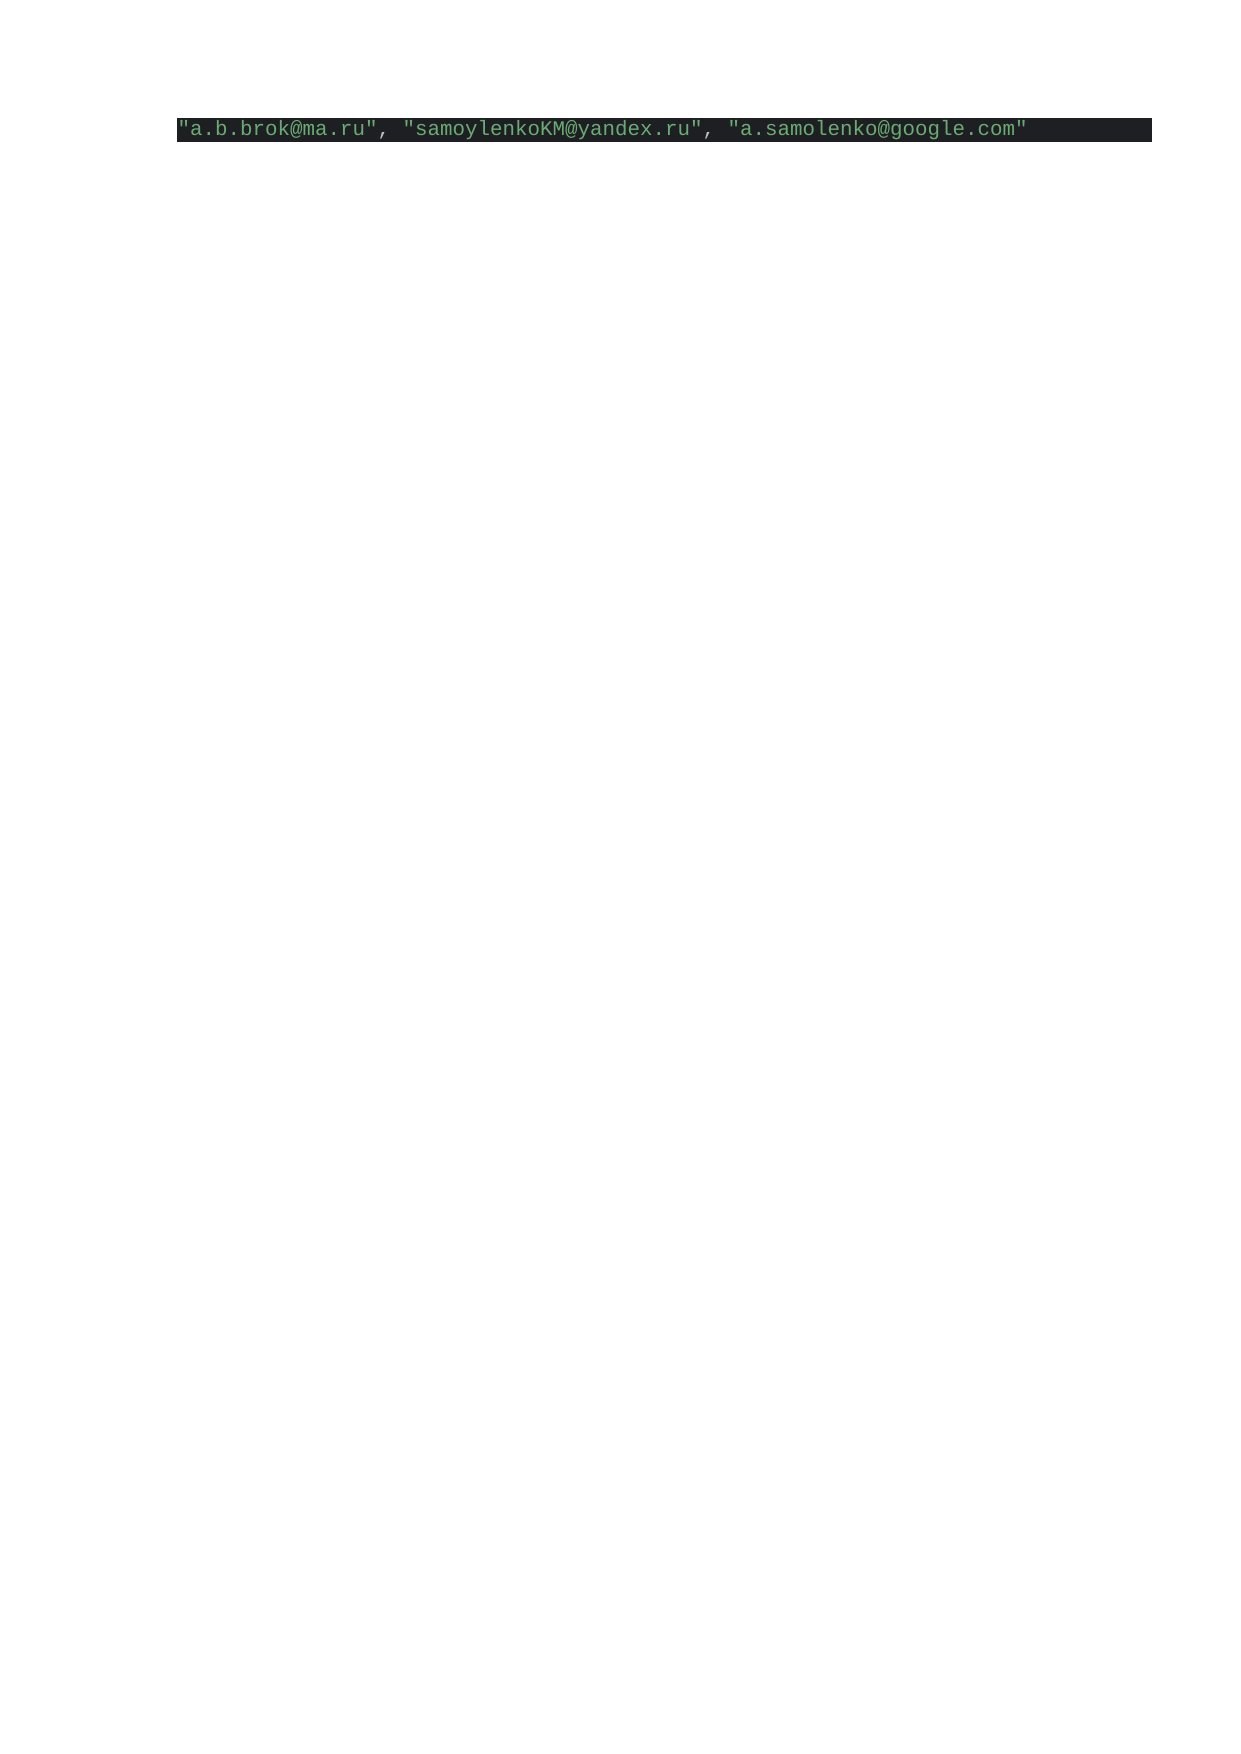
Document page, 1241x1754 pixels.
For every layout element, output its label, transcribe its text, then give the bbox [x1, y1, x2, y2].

text "a.b.brok@ma.ru", "samoylenkoKM@yandex.ru", "a.samolenko@google.com" [177, 118, 1152, 142]
